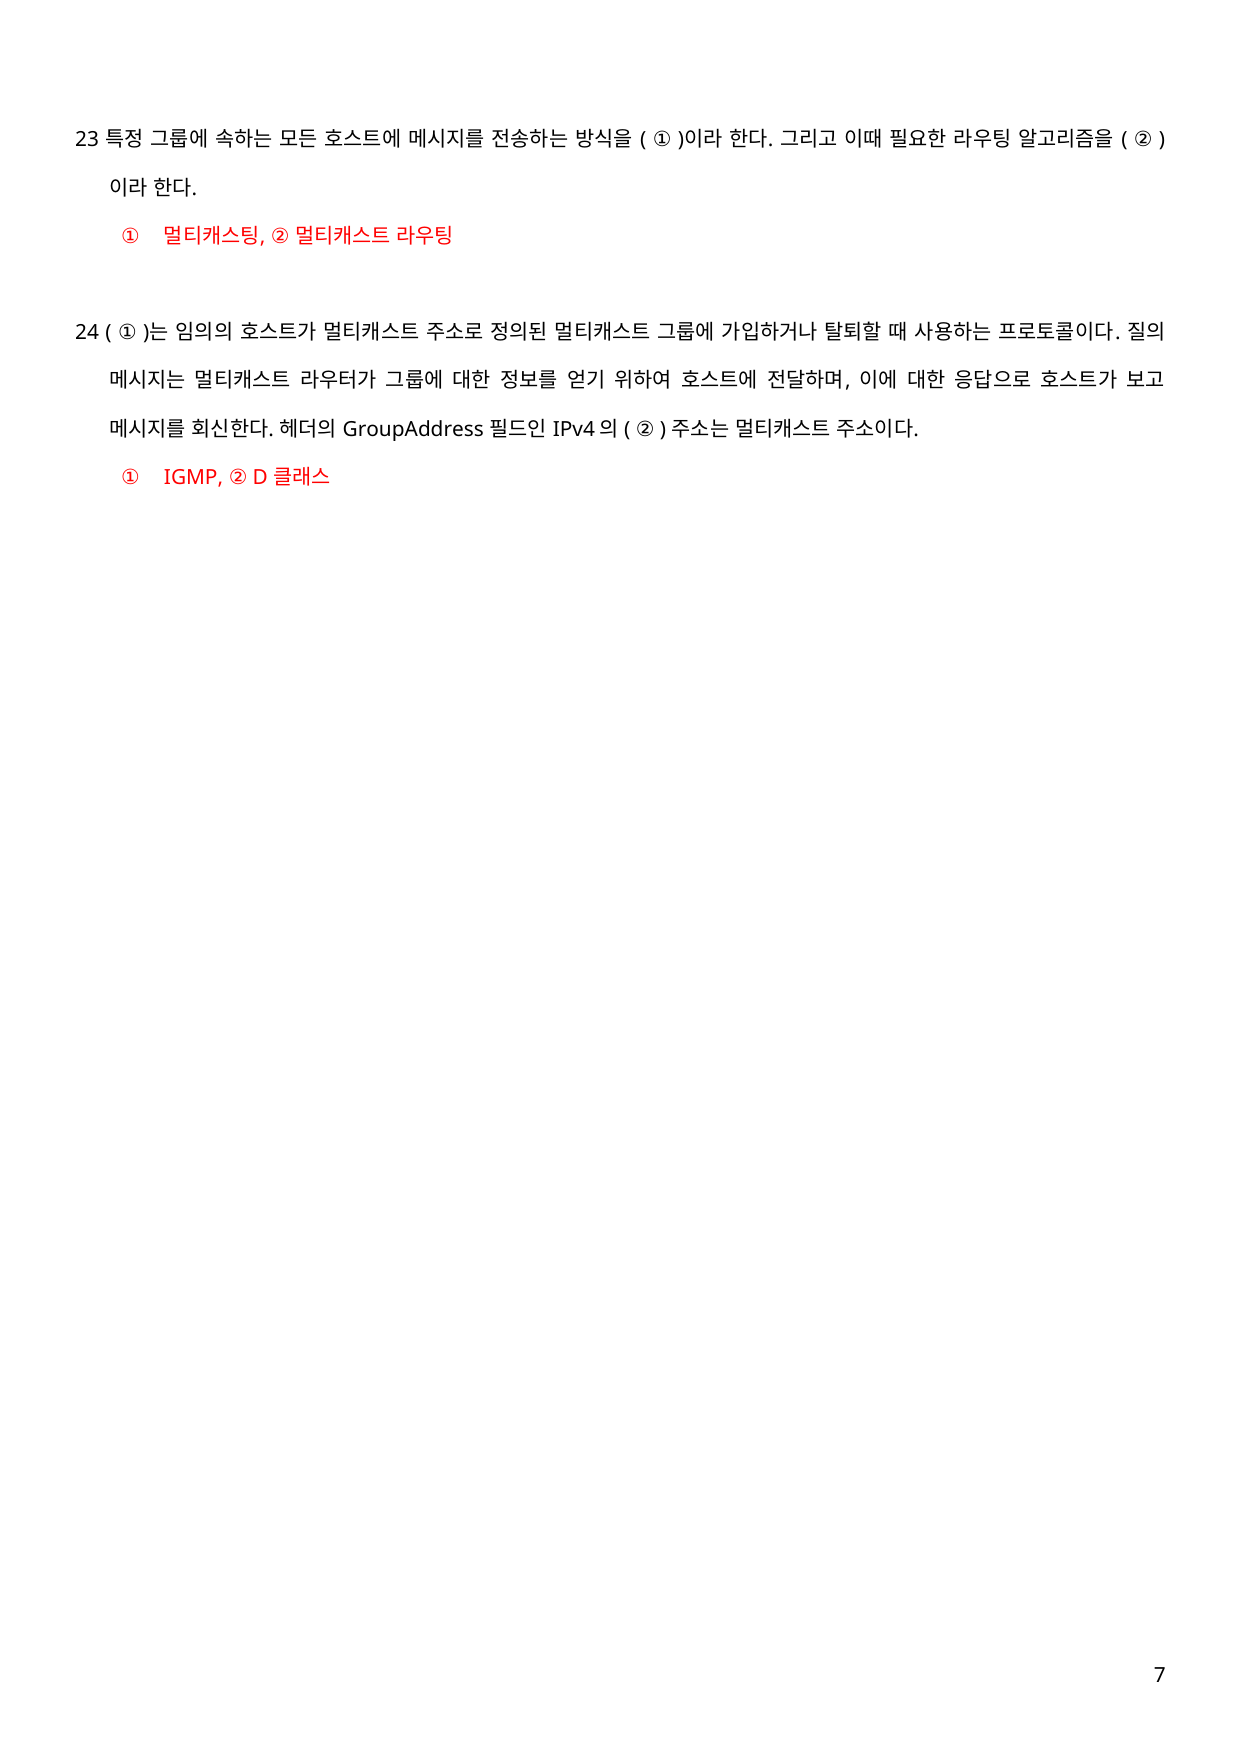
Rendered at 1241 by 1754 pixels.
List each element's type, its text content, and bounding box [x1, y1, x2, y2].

list IGMP, ② D 클래스 [121, 460, 1165, 491]
list 멀티캐스팅, ② 멀티캐스트 라우팅 [121, 219, 1165, 249]
text 24 ( ① )는 임의의 호스트가 멀티캐스트 주소로 정의된 멀티캐스트 그룹에 가입하거나 탈퇴할 때 사용하는 프로토콜이다. 질의 메시지는 멀티캐스트 라우터가 그룹에 대한 정보를 얻기 위하여 호스트에 전달하며, 이에 대한 응답으로 호스트가 보고 메시지를 회신한다. 헤더의 GroupAddress 필드인 IPv4의 ( ② ) 주소는 멀티캐스트 주소이다. [75, 315, 1165, 442]
text 23 특정 그룹에 속하는 모든 호스트에 메시지를 전송하는 방식을 ( ① )이라 한다. 그리고 이때 필요한 라우팅 알고리즘을 ( ② )이라 한다. [75, 122, 1165, 201]
